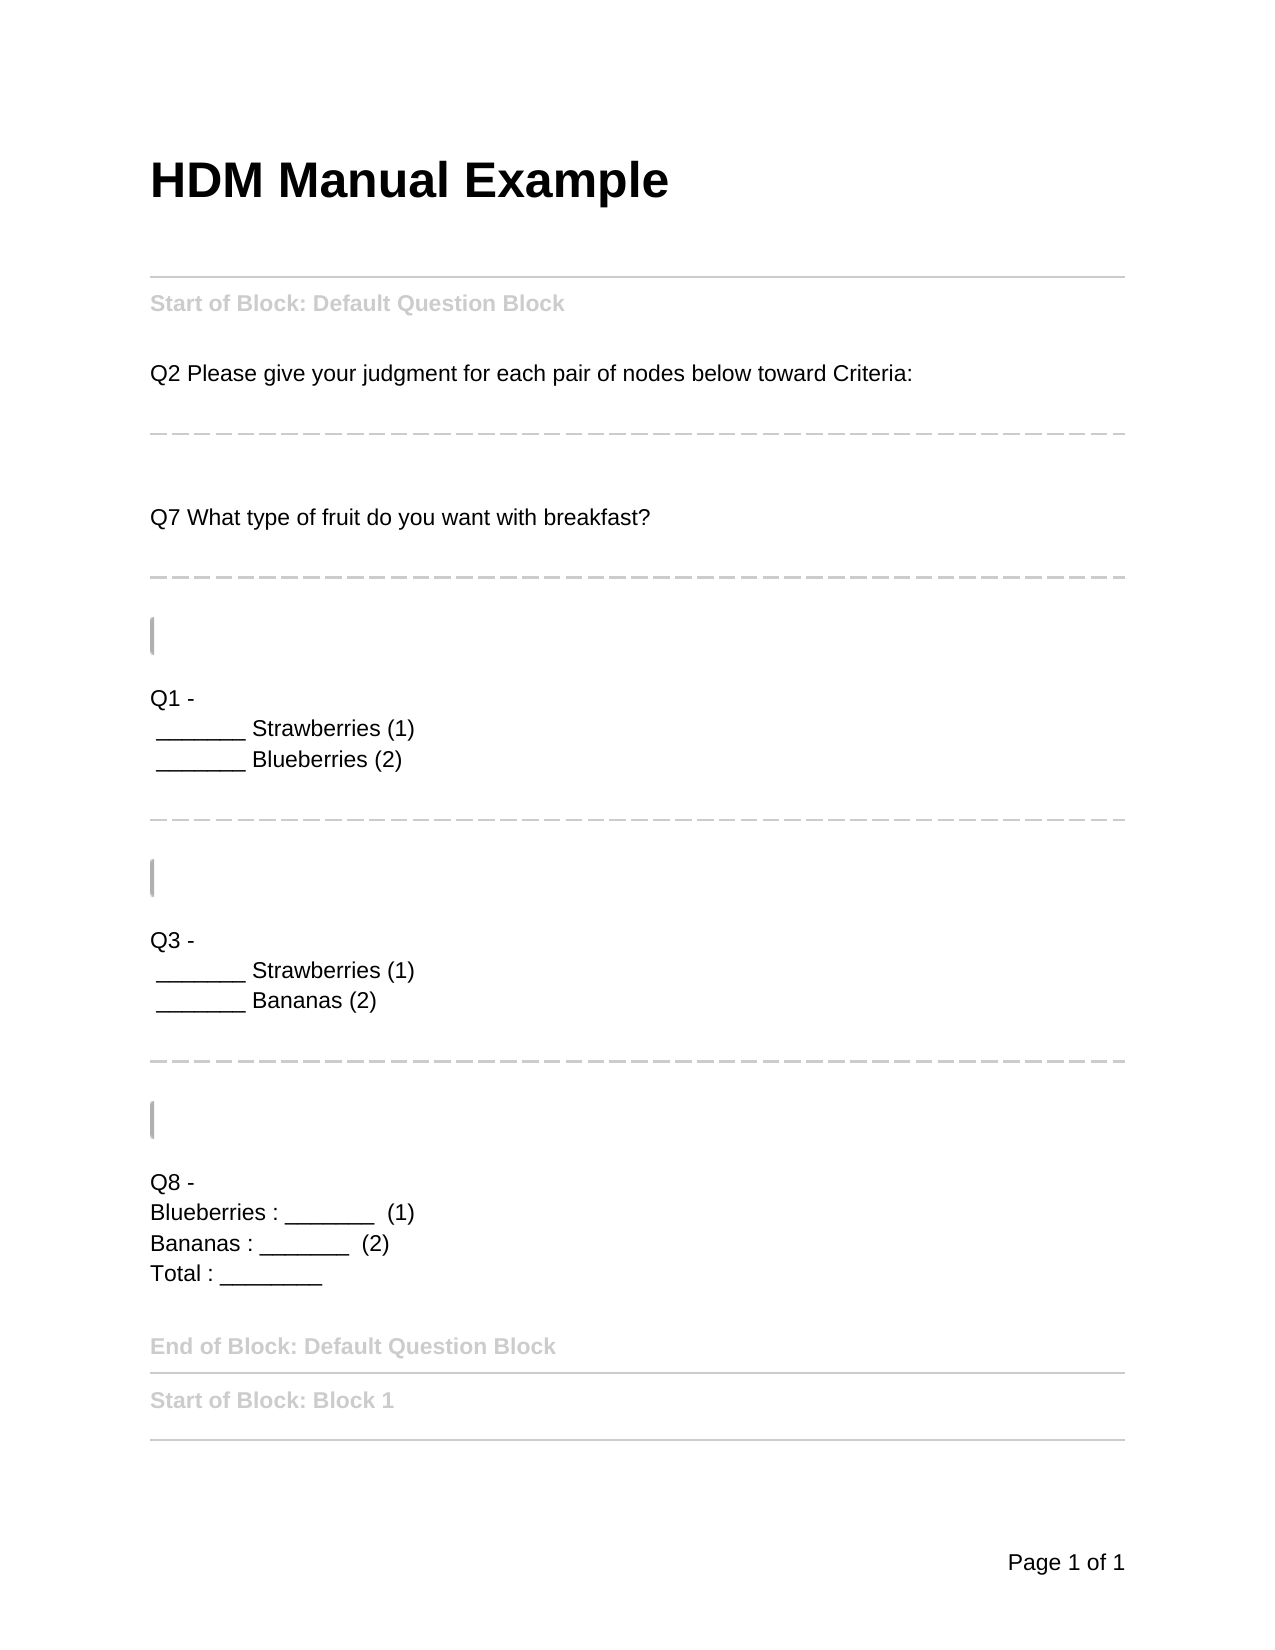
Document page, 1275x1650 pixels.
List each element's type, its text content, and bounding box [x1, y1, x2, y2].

text Q7 What type of fruit do you want with breakfast? [150, 503, 1125, 530]
text Q8 - [150, 1169, 1125, 1195]
text Start of Block: Block 1 [150, 1387, 1125, 1413]
text Total : ________ [150, 1260, 1125, 1286]
picture [150, 1101, 155, 1139]
list _______ Strawberries (1) [150, 957, 1125, 984]
picture [150, 617, 155, 655]
text Q1 - [150, 685, 1125, 711]
list _______ Strawberries (1) [150, 715, 1125, 742]
list _______ Bananas (2) [150, 987, 1125, 1014]
text HDM Manual Example [150, 150, 1125, 207]
list _______ Blueberries (2) [150, 746, 1125, 772]
list Blueberries : _______ (1) [150, 1199, 1125, 1226]
text Q2 Please give your judgment for each pair of nodes below toward Criteria: [150, 359, 1125, 386]
picture [150, 859, 155, 897]
text End of Block: Default Question Block [150, 1333, 1125, 1359]
text Q3 - [150, 927, 1125, 953]
text Start of Block: Default Question Block [150, 290, 1125, 317]
list Bananas : _______ (2) [150, 1229, 1125, 1256]
